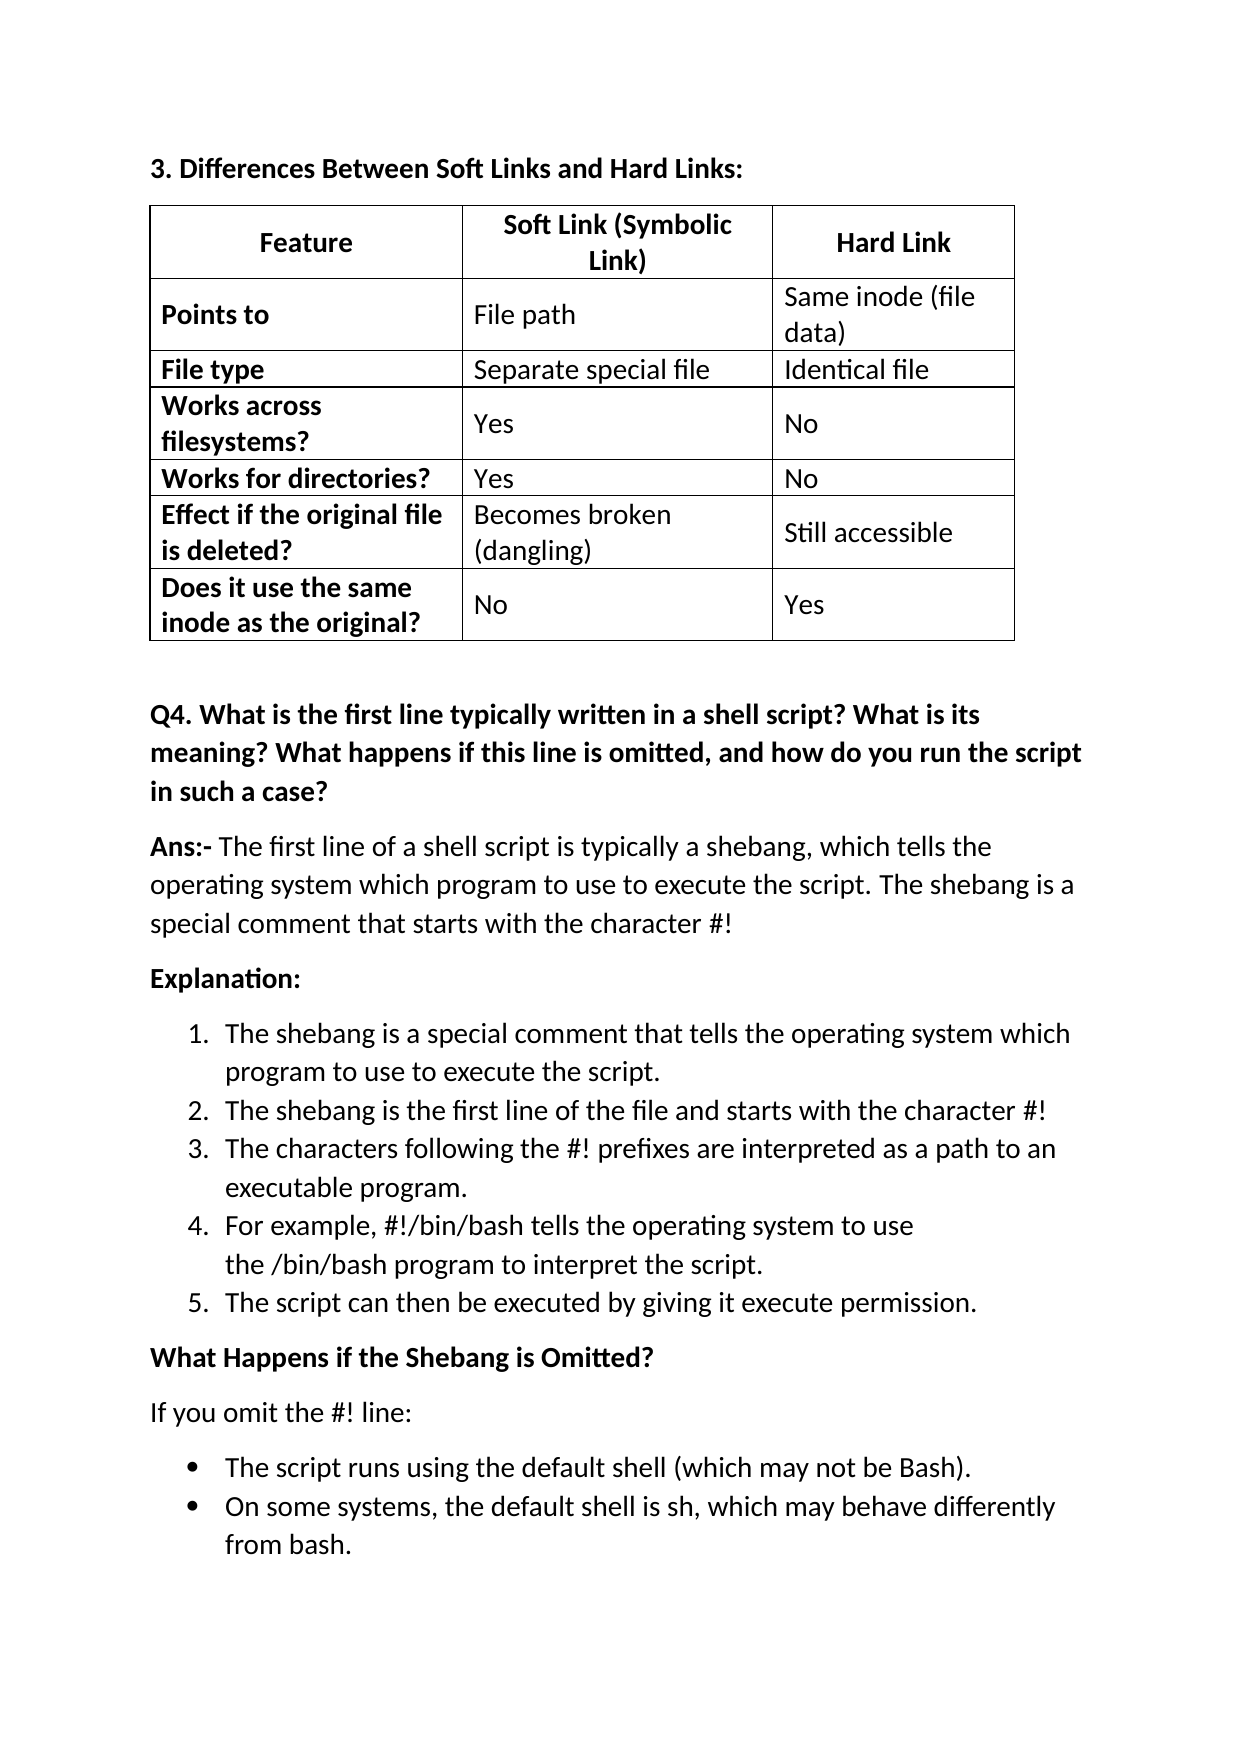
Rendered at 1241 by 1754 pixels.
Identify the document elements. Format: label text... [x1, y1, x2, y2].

text Q4. What is the first line typically written in a shell script? What is its meaning? What happens if this line is omitted, and how do you run the script in such a case? [150, 696, 1090, 808]
table_cell No [463, 569, 772, 640]
table_cell Becomes broken (dangling) [463, 496, 772, 568]
text Explanation: [150, 960, 1090, 996]
table_cell Yes [773, 569, 1014, 640]
table_cell Does it use the same inode as the original? [151, 569, 462, 640]
table_cell No [773, 388, 1014, 459]
table_cell Still accessible [773, 496, 1014, 568]
table_cell Same inode (file data) [773, 279, 1014, 350]
table_cell Yes [463, 388, 772, 459]
list The shebang is the first line of the file and starts with the character #! [187, 1092, 1090, 1128]
table_cell Yes [463, 460, 772, 495]
table_cell Works for directories? [151, 460, 462, 495]
table_cell File type [151, 351, 462, 386]
table_cell File path [463, 279, 772, 350]
list The shebang is a special comment that tells the operating system which program to use to execute the script. [187, 1015, 1090, 1089]
list The script can then be executed by giving it execute permission. [187, 1284, 1090, 1320]
list The script runs using the default shell (which may not be Bash). [187, 1449, 1090, 1485]
list The characters following the #! prefixes are interpreted as a path to an executable program. [187, 1130, 1090, 1204]
table_cell No [773, 460, 1014, 495]
text Ans:- The first line of a shell script is typically a shebang, which tells the operating system which program to use to execute the script. The shebang is a special comment that starts with the character #! [150, 828, 1090, 941]
table_cell Separate special file [463, 351, 772, 386]
table_header Hard Link [773, 206, 1014, 277]
text What Happens if the Shebang is Omitted? [150, 1339, 1090, 1375]
list On some systems, the default shell is sh, which may behave differently from bash. [187, 1488, 1090, 1562]
text 3. Differences Between Soft Links and Hard Links: [150, 150, 1090, 186]
list For example, #!/bin/bash tells the operating system to use the /bin/bash program to interpret the script. [187, 1207, 1090, 1281]
table_header Feature [151, 206, 462, 277]
table_cell Identical file [773, 351, 1014, 386]
table_cell Points to [151, 279, 462, 350]
table_header Soft Link (Symbolic Link) [463, 206, 772, 277]
text If you omit the #! line: [150, 1394, 1090, 1430]
table_cell Works across filesystems? [151, 388, 462, 459]
table_cell Effect if the original file is deleted? [151, 496, 462, 568]
